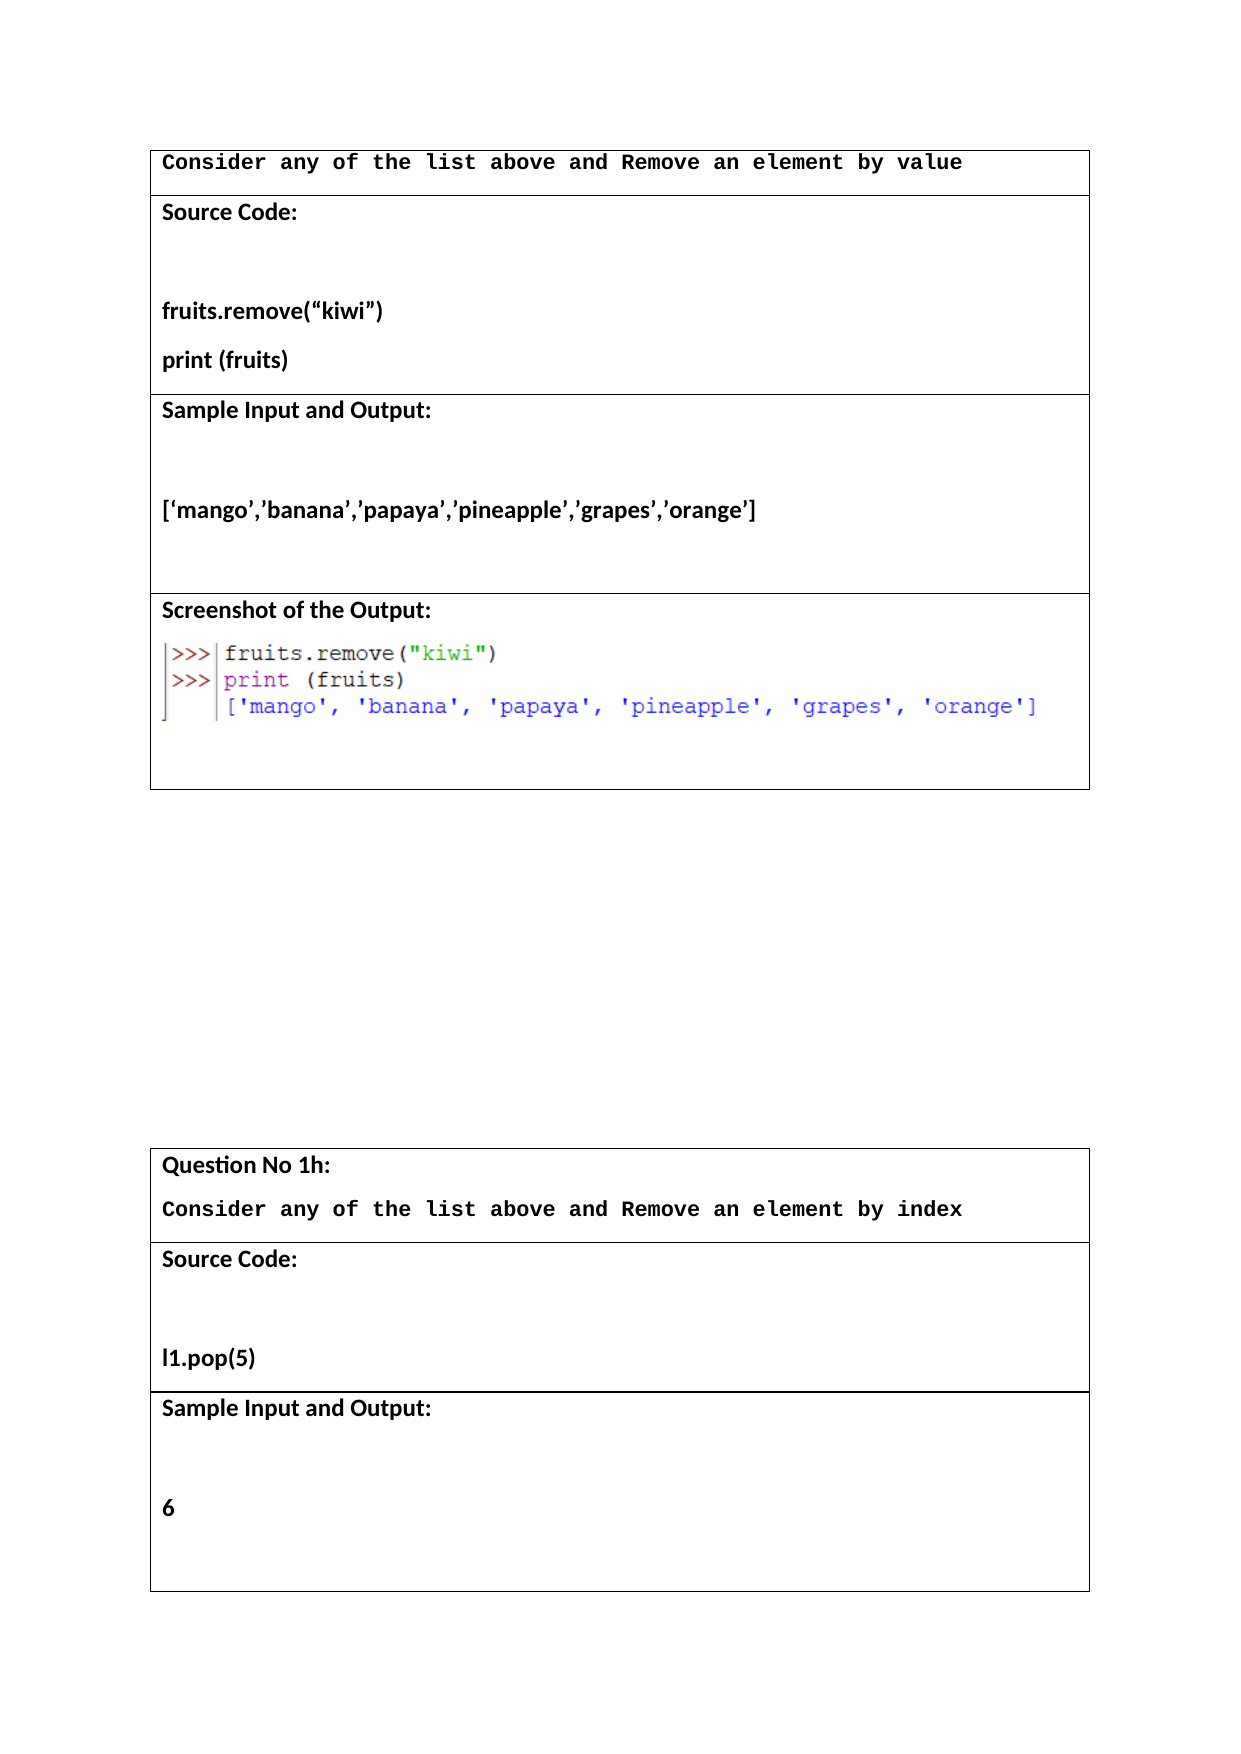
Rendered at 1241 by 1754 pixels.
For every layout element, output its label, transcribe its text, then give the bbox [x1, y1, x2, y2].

table_cell Screenshot of the Output: [151, 594, 1089, 789]
table_header Question No 1h: Consider any of the list above and Remove an element by index [151, 1149, 1089, 1242]
table_cell Sample Input and Output: [‘mango’,’banana’,’papaya’,’pineapple’,’grapes’,’orange’] [151, 395, 1089, 593]
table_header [151, 151, 1089, 194]
table_cell Source Code: fruits.remove(“kiwi”) print (fruits) [151, 196, 1089, 394]
table_cell Source Code: l1.pop(5) [151, 1243, 1089, 1391]
picture [161, 643, 1079, 721]
table_cell Sample Input and Output: 6 [151, 1393, 1089, 1591]
